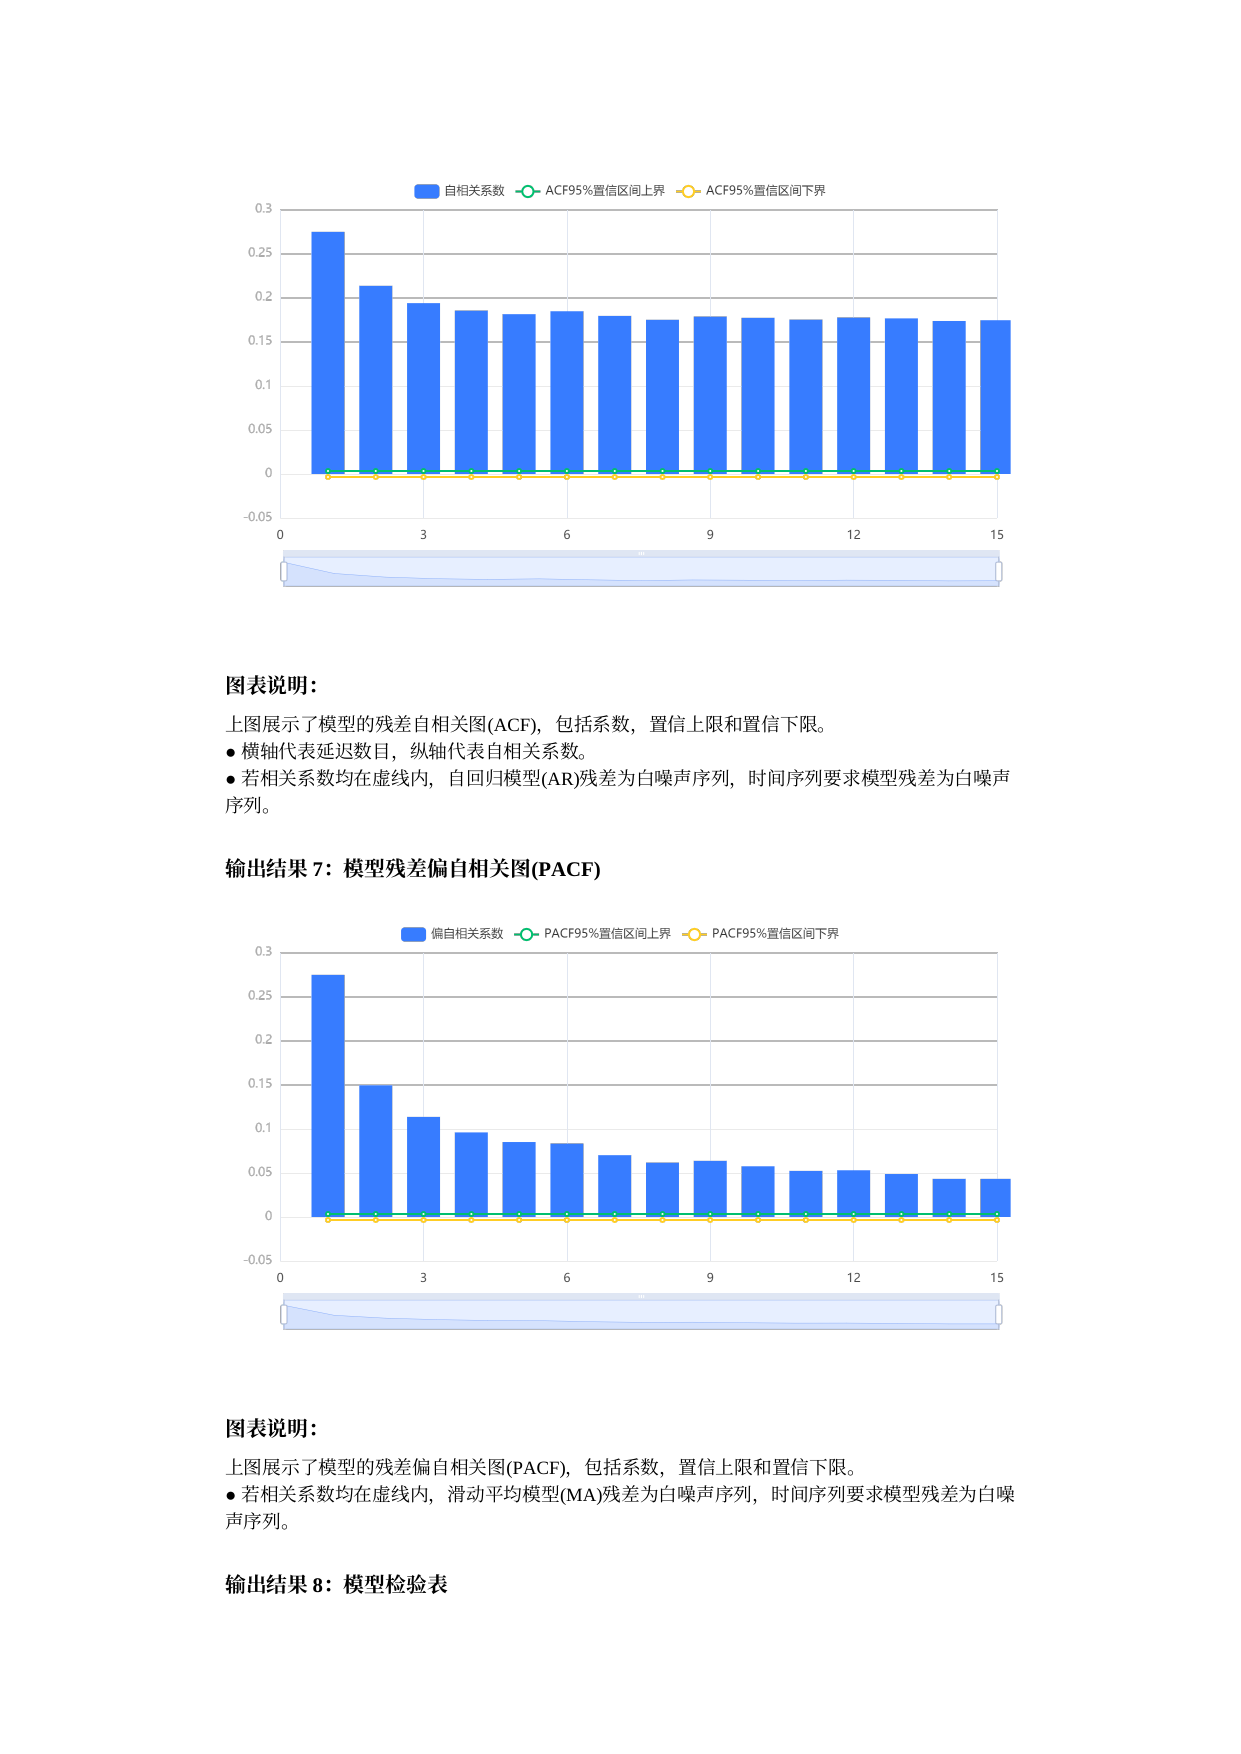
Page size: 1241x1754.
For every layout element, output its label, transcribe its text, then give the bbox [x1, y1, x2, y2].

text 上图展示了模型的残差偏自相关图(PACF)，包括系数，置信上限和置信下限。 ● 若相关系数均在虚线内，滑动平均模型(MA)残差为白噪声序列，时间序列要求模型残差为白噪声序列。 [225, 1453, 1015, 1534]
text 输出结果8：模型检验表 [225, 1544, 1015, 1598]
text 图表说明： [225, 646, 1015, 699]
picture [229, 150, 1011, 594]
text 输出结果7：模型残差偏自相关图(PACF) [225, 828, 1015, 882]
text 上图展示了模型的残差自相关图(ACF)，包括系数，置信上限和置信下限。 ● 横轴代表延迟数目，纵轴代表自相关系数。 ● 若相关系数均在虚线内，自回归模型(AR)残差为白噪声序列，时间序列要求模型残差为白噪声序列。 [225, 710, 1015, 818]
text 图表说明： [225, 1388, 1015, 1442]
picture [229, 892, 1011, 1337]
